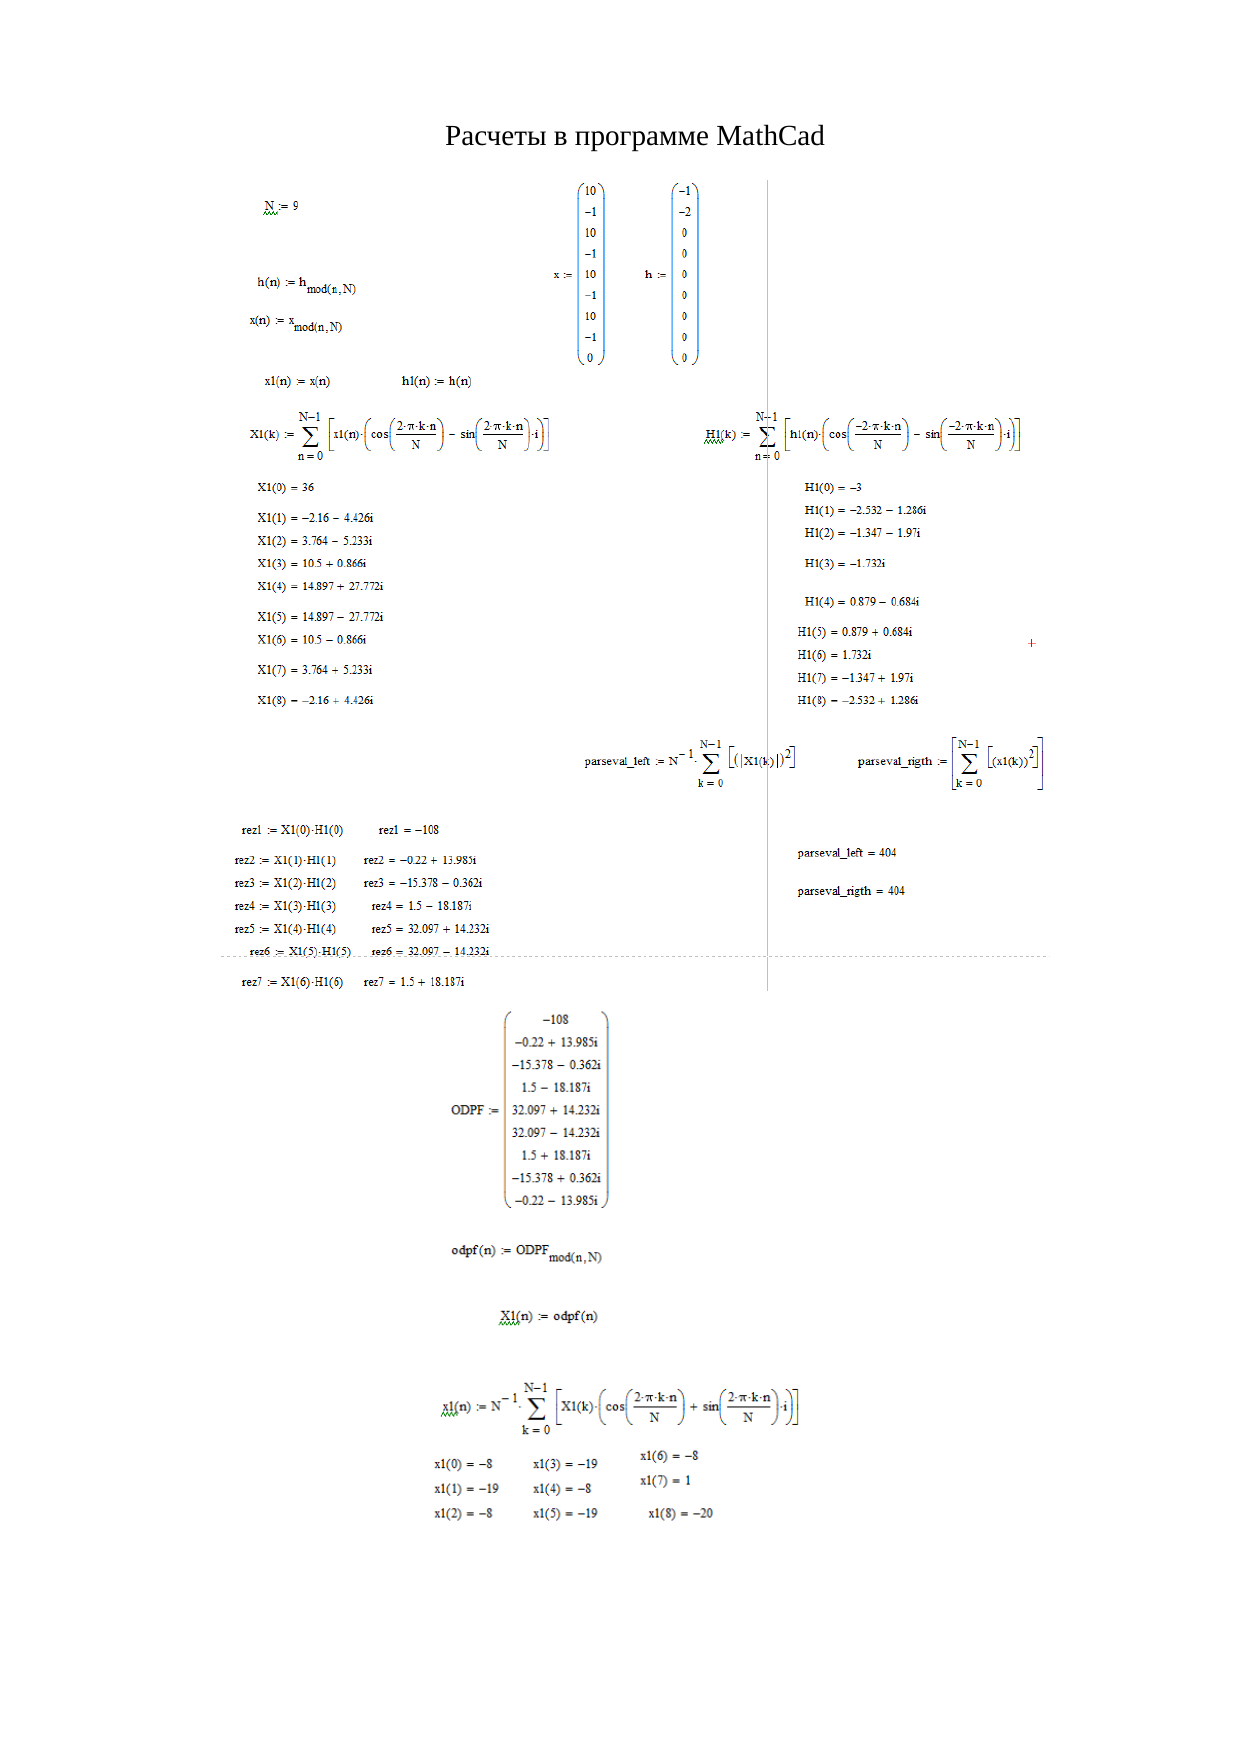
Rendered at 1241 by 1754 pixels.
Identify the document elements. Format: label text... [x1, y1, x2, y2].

text Расчеты в программе МаthCad [118, 118, 1152, 152]
picture [220, 180, 1050, 1571]
